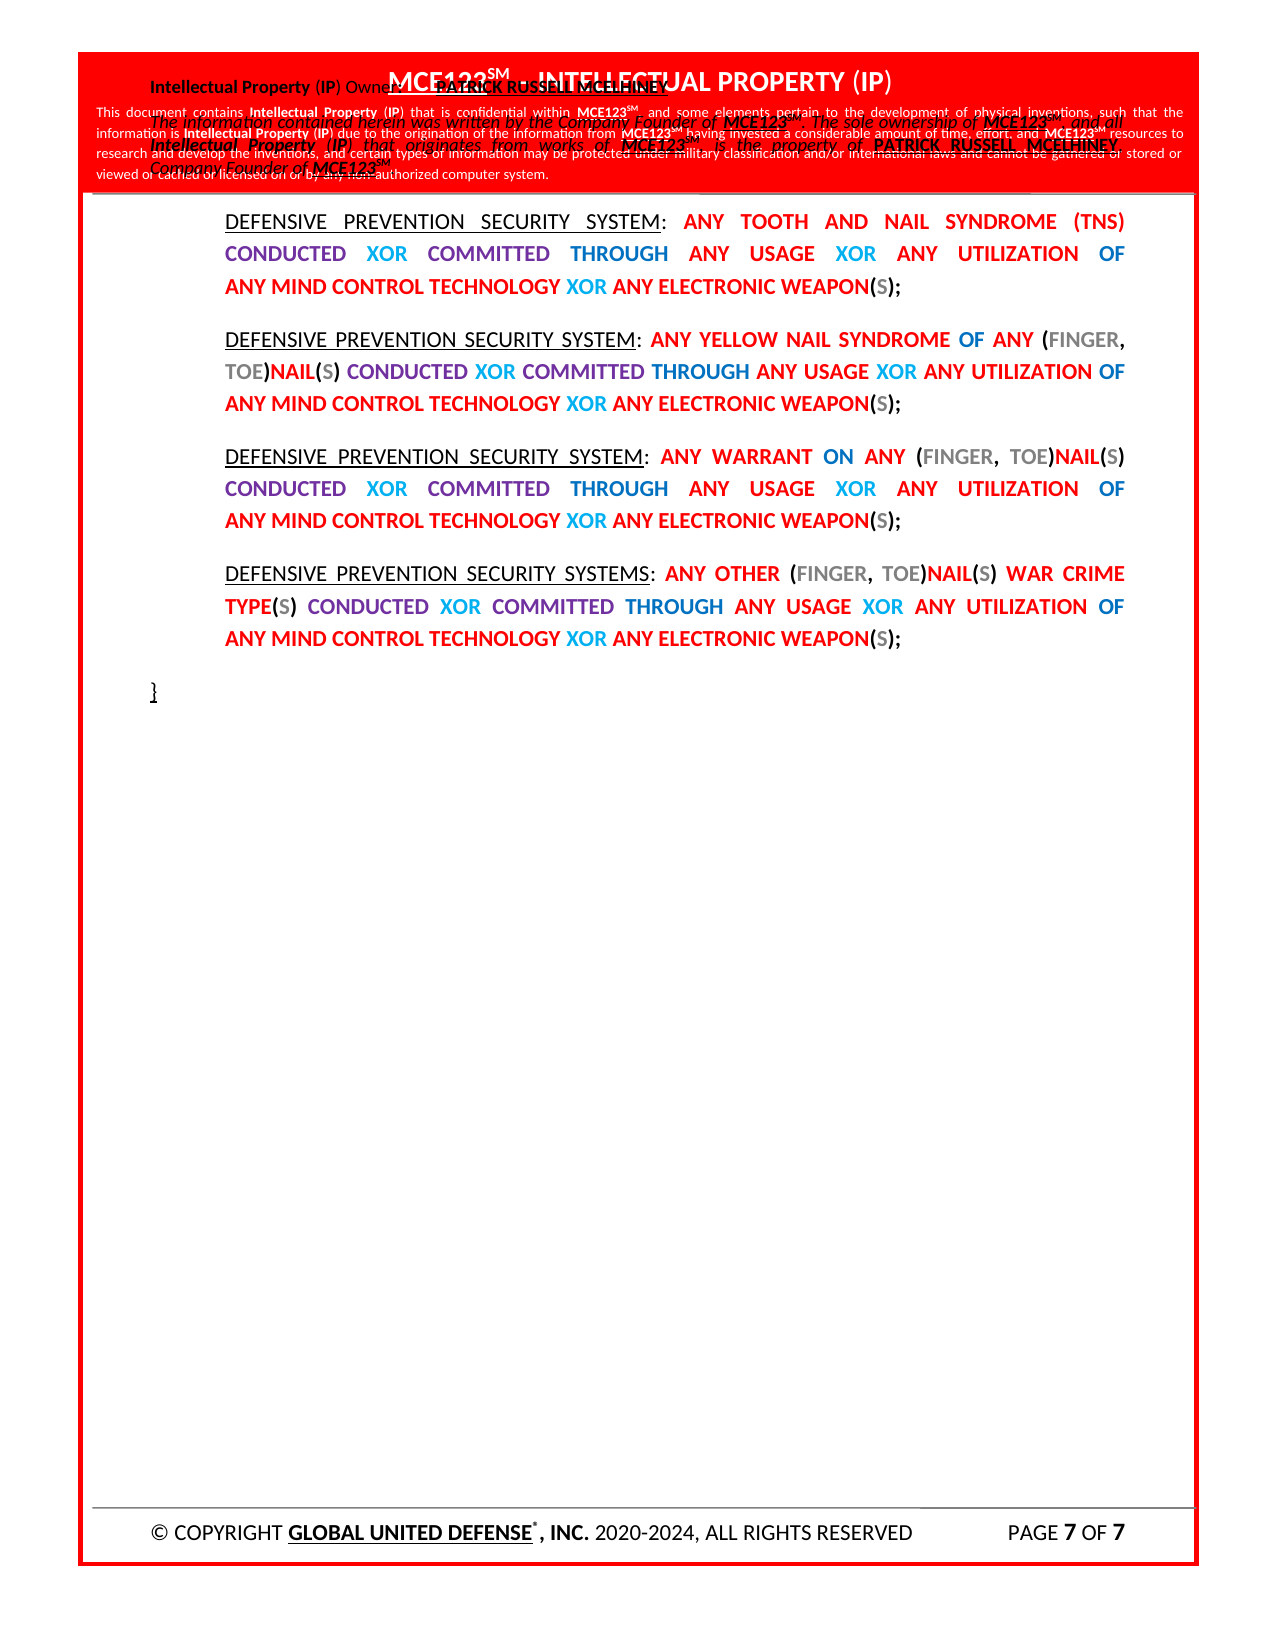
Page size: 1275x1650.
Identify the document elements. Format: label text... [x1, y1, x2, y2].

text DEFENSIVE PREVENTION SECURITY SYSTEMS: ANY OTHER (FINGER, TOE)NAIL(S) WAR CRIME TYPE(S) CONDUCTED XOR COMMITTED THROUGH ANY USAGE XOR ANY UTILIZATION OF ANY MIND CONTROL TECHNOLOGY XOR ANY ELECTRONIC WEAPON(S); [225, 559, 1125, 652]
text DEFENSIVE PREVENTION SECURITY SYSTEM: ANY TOOTH AND NAIL SYNDROME (TNS) CONDUCTED XOR COMMITTED THROUGH ANY USAGE XOR ANY UTILIZATION OF ANY MIND CONTROL TECHNOLOGY XOR ANY ELECTRONIC WEAPON(S); [225, 207, 1125, 300]
text DEFENSIVE PREVENTION SECURITY SYSTEM: ANY WARRANT ON ANY (FINGER, TOE)NAIL(S) CONDUCTED XOR COMMITTED THROUGH ANY USAGE XOR ANY UTILIZATION OF ANY MIND CONTROL TECHNOLOGY XOR ANY ELECTRONIC WEAPON(S); [225, 442, 1125, 534]
text DEFENSIVE PREVENTION SECURITY SYSTEM: ANY YELLOW NAIL SYNDROME OF ANY (FINGER, TOE)NAIL(S) CONDUCTED XOR COMMITTED THROUGH ANY USAGE XOR ANY UTILIZATION OF ANY MIND CONTROL TECHNOLOGY XOR ANY ELECTRONIC WEAPON(S); [225, 325, 1125, 417]
text } [150, 677, 1125, 705]
